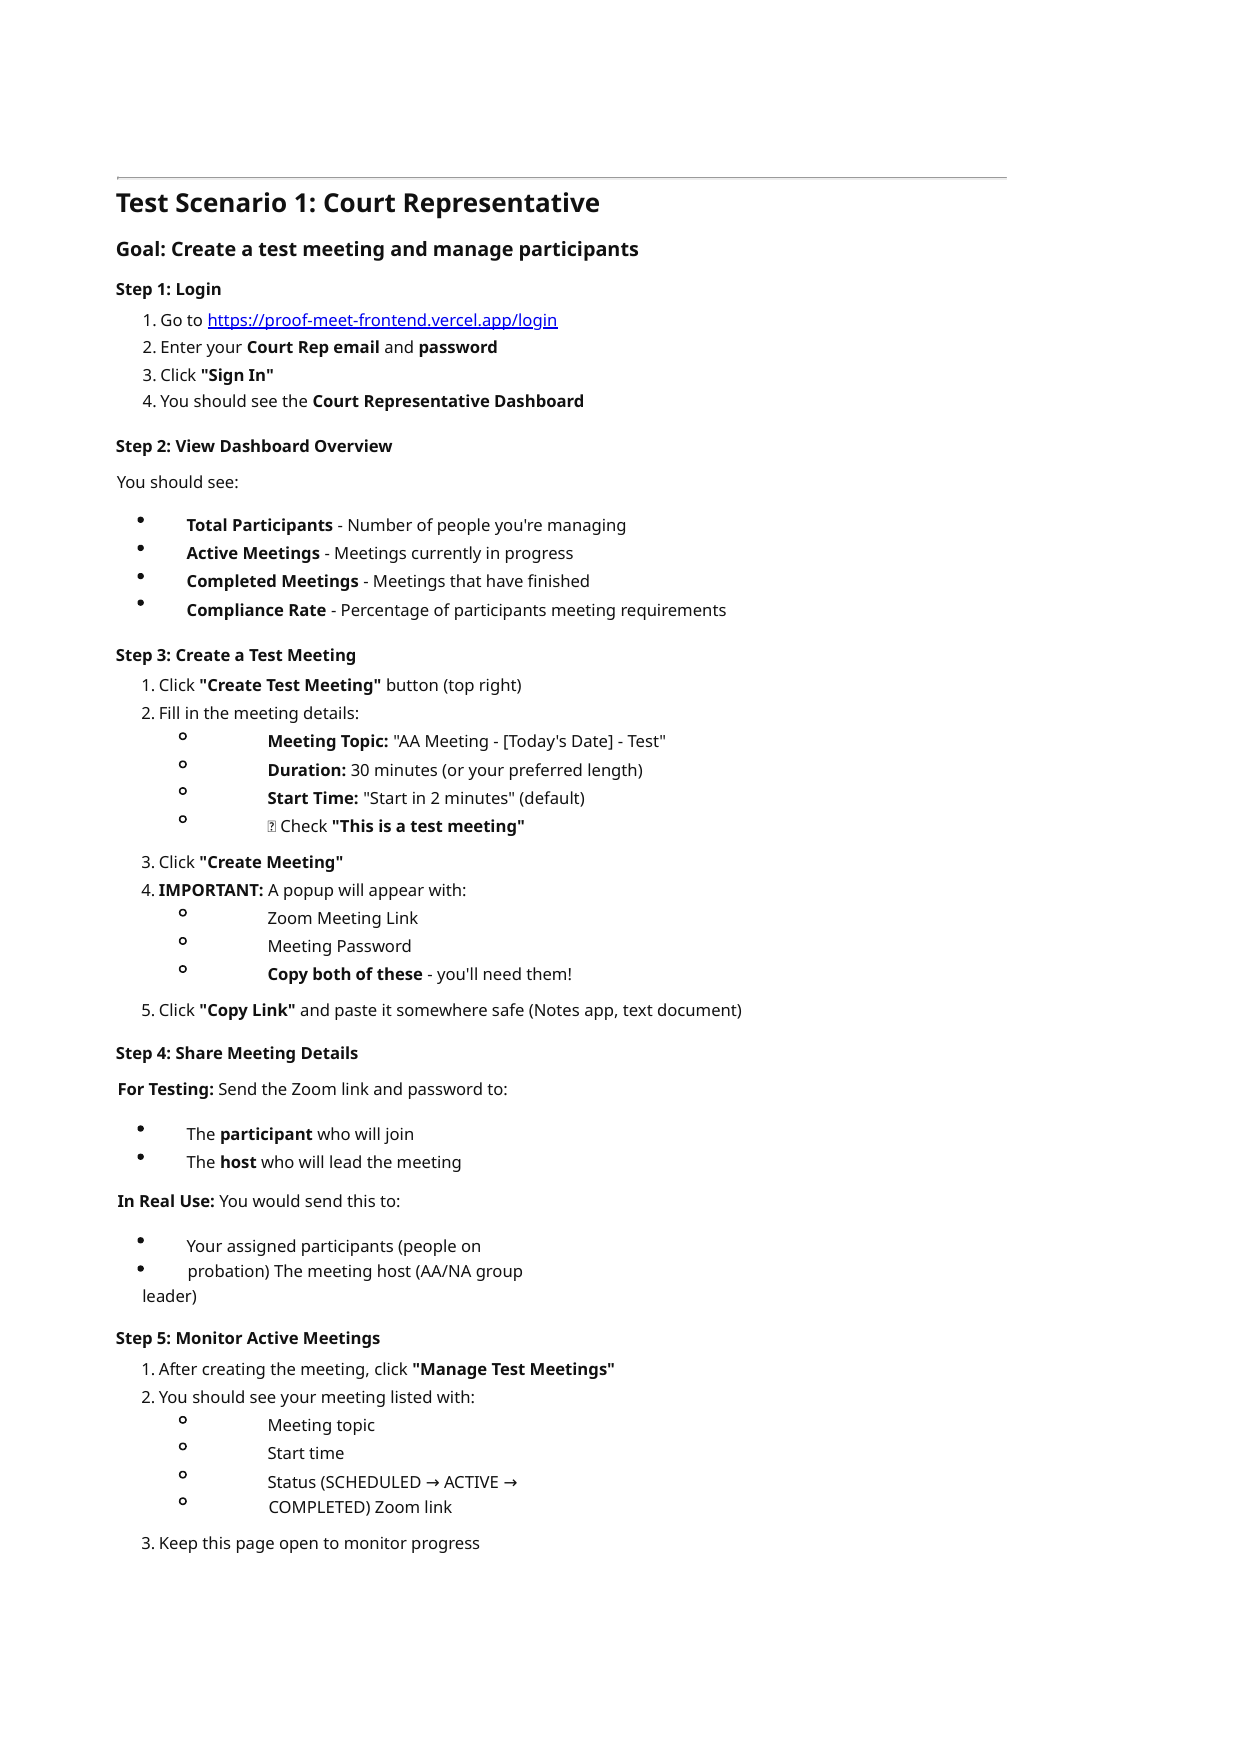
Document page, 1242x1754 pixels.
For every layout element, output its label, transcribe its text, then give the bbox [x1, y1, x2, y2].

list Click "Create Meeting" [141, 851, 1002, 873]
text Duration: 30 minutes (or your preferred length) [180, 758, 1002, 781]
text Meeting topic [180, 1414, 1002, 1436]
subtitle Test Scenario 1: Court Representative [116, 184, 1002, 220]
list Click "Copy Link" and paste it somewhere safe (Notes app, text document) [141, 998, 1002, 1021]
list After creating the meeting, click "Manage Test Meetings" [141, 1357, 1002, 1380]
text Copy both of these - you'll need them! [180, 963, 1002, 986]
text Goal: Create a test meeting and manage participants [116, 236, 1002, 262]
text Status (SCHEDULED → ACTIVE → COMPLETED) Zoom link [180, 1470, 600, 1518]
text Step 2: View Dashboard Overview You should see: [116, 435, 417, 493]
text Step 4: Share Meeting Details [116, 1042, 1002, 1064]
list Fill in the meeting details: [141, 702, 1002, 724]
list Click "Create Test Meeting" button (top right) [141, 674, 1002, 696]
text The host who will lead the meeting [141, 1151, 1002, 1173]
list IMPORTANT: A popup will appear with: [141, 878, 1002, 901]
list Go to https://proof-meet-frontend.vercel.app/login [142, 308, 1002, 331]
text Start Time: "Start in 2 minutes" (default) [180, 787, 1002, 809]
text ✅ Check "This is a test meeting" [180, 815, 1002, 837]
text Meeting Topic: "AA Meeting - [Today's Date] - Test" [180, 730, 1002, 753]
list You should see your meeting listed with: [141, 1386, 1002, 1408]
list You should see the Court Representative Dashboard [142, 390, 1002, 413]
text Active Meetings - Meetings currently in progress [141, 542, 1002, 564]
list Keep this page open to monitor progress [141, 1532, 1002, 1555]
text Meeting Password [180, 935, 1002, 957]
text Step 5: Monitor Active Meetings [116, 1327, 1002, 1349]
text For Testing: Send the Zoom link and password to: [117, 1077, 1002, 1100]
text Start time [180, 1442, 1002, 1465]
text Zoom Meeting Link [180, 907, 1002, 929]
list Click "Sign In" [142, 364, 1002, 386]
text Step 3: Create a Test Meeting [116, 643, 1002, 666]
text The participant who will join [141, 1122, 1002, 1145]
text Total Participants - Number of people you're managing [141, 514, 1002, 536]
text Your assigned participants (people on probation) The meeting host (AA/NA group leader) [141, 1234, 558, 1307]
text Completed Meetings - Meetings that have finished [141, 570, 1002, 593]
text Compliance Rate - Percentage of participants meeting requirements [141, 598, 1002, 621]
list Enter your Court Rep email and password [142, 336, 1002, 359]
text Step 1: Login [116, 278, 1002, 300]
text In Real Use: You would send this to: [117, 1189, 1002, 1212]
